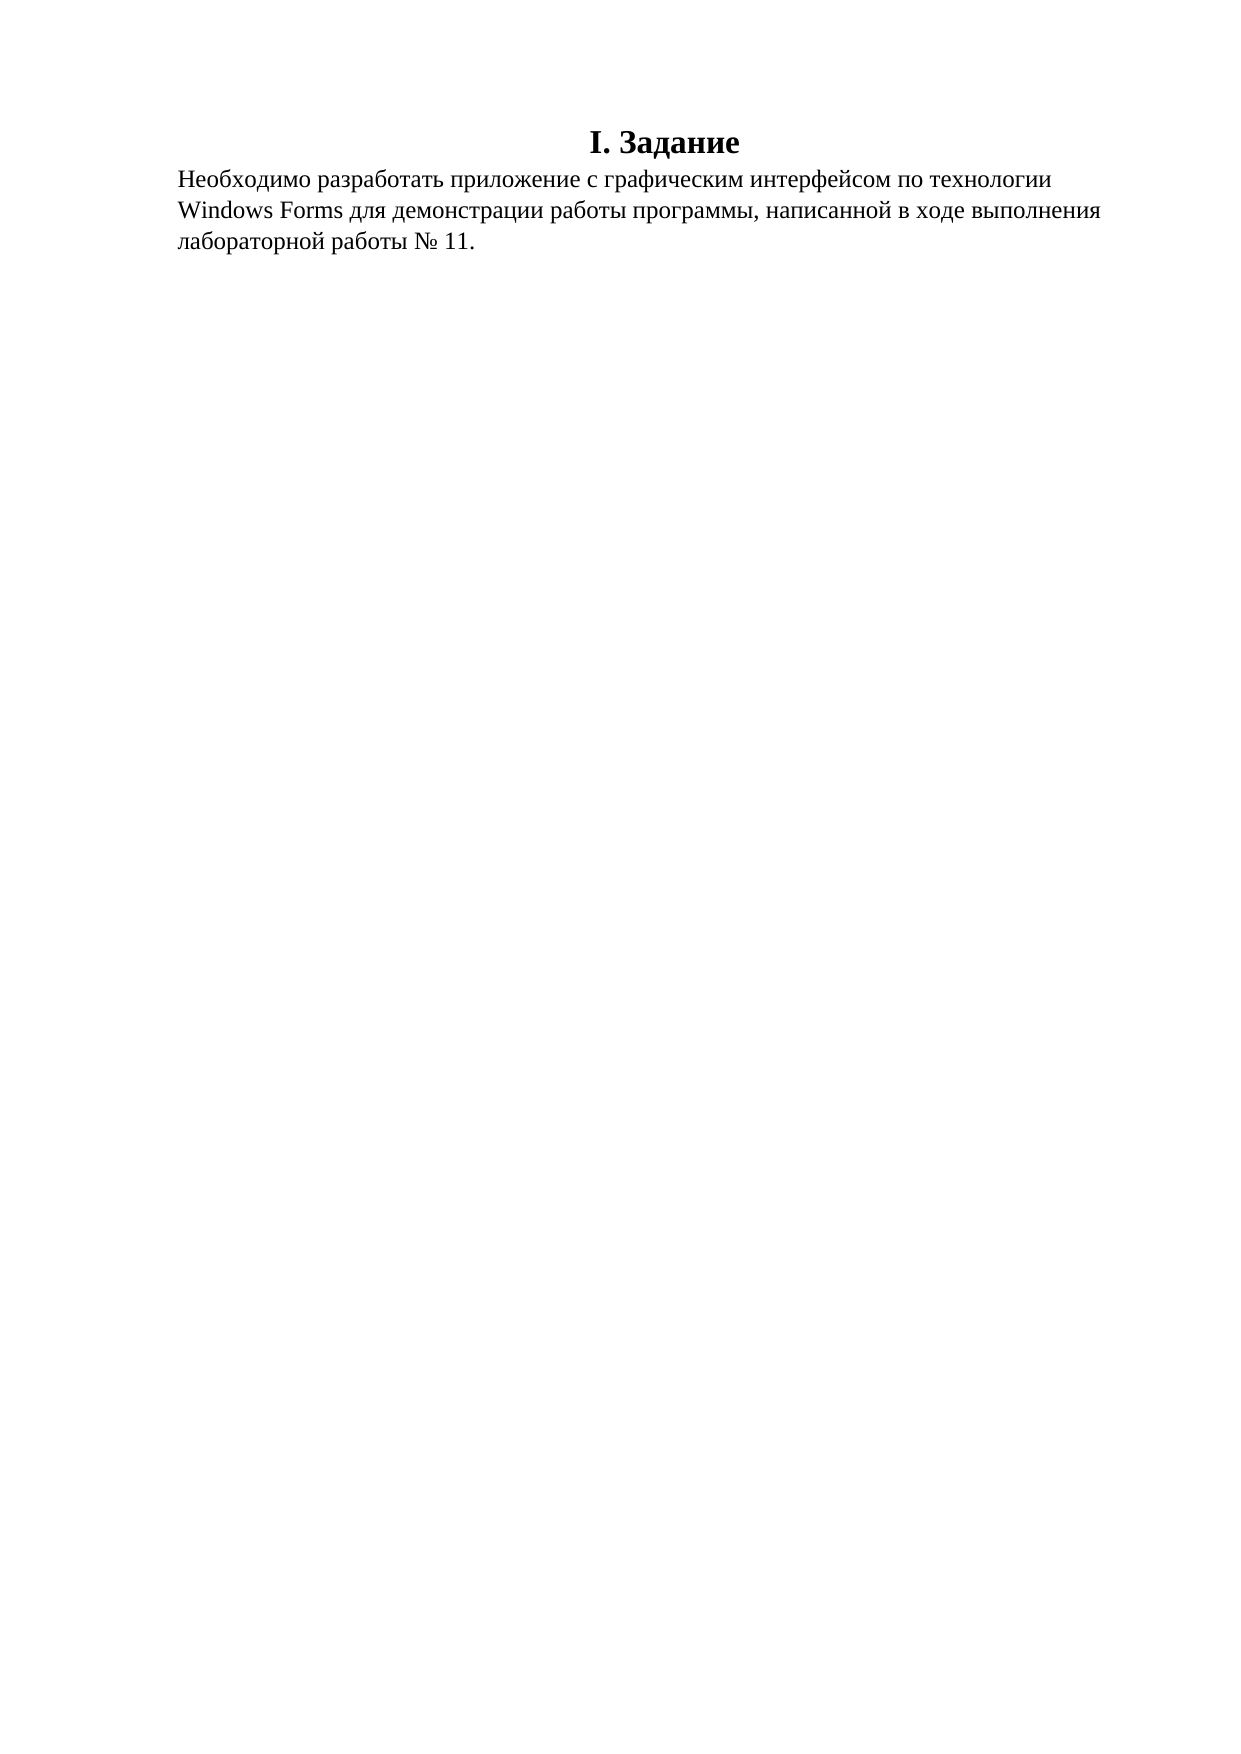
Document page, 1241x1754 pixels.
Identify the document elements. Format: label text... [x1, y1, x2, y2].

text Необходимо разработать приложение с графическим интерфейсом по технологии Windows Forms для демонстрации работы программы, написанной в ходе выполнения лабораторной работы № 11. [177, 164, 1152, 254]
subtitle I. Задание [177, 122, 1152, 161]
